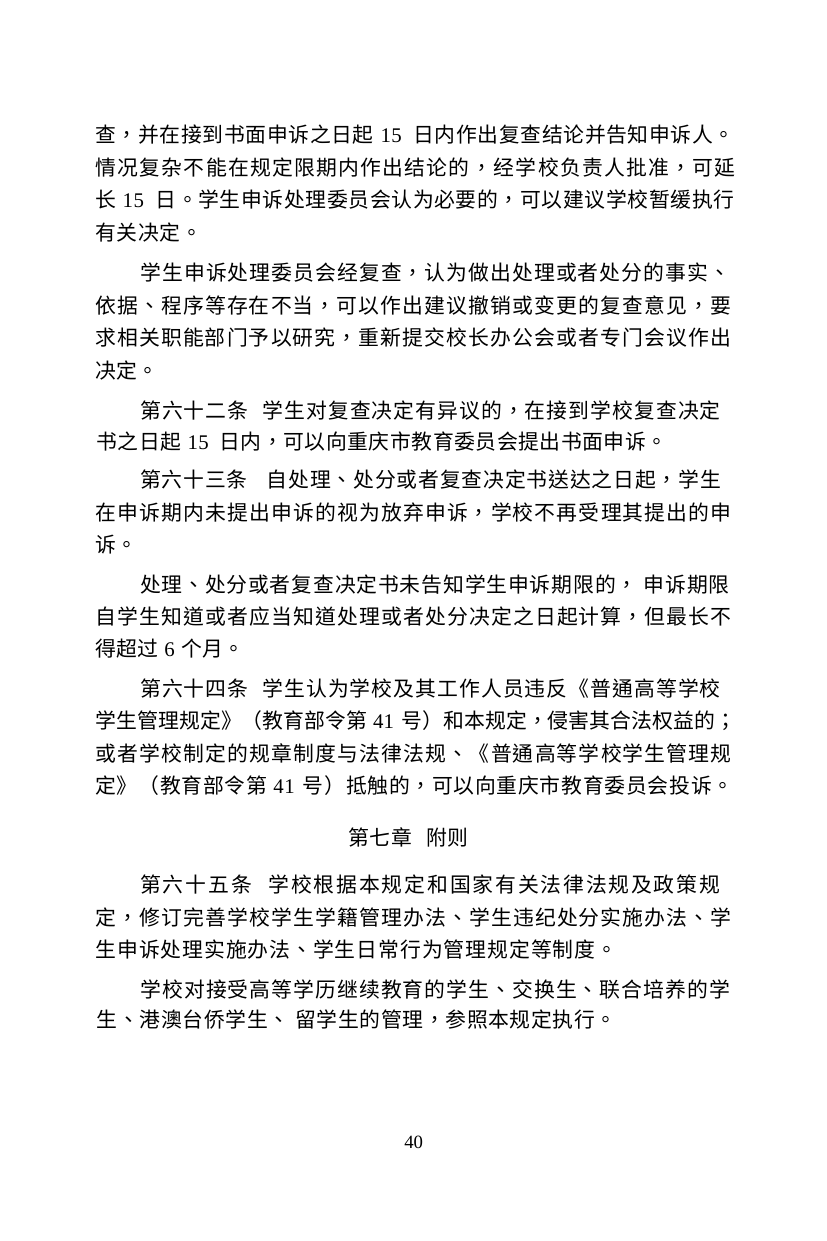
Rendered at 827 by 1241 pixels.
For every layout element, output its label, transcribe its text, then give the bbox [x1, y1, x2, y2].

text 学生申诉处理委员会经复查，认为做出处理或者处分的事实、 依据、程序等存在不当，可以作出建议撤销或变更的复查意见，要 求相关职能部门予以研究，重新提交校长办公会或者专门会议作出 决定。 [95, 258, 732, 384]
text 第七章 附则 [349, 824, 737, 852]
text 第六十五条 学校根据本规定和国家有关法律法规及政策规 定，修订完善学校学生学籍管理办法、学生违纪处分实施办法、学 生申诉处理实施办法、学生日常行为管理规定等制度。 [95, 871, 732, 963]
text 处理、处分或者复查决定书未告知学生申诉期限的， 申诉期限 自学生知道或者应当知道处理或者处分决定之日起计算，但最长不 得超过 6 个月。 [96, 570, 732, 662]
text 查，并在接到书面申诉之日起 15 日内作出复查结论并告知申诉人。 情况复杂不能在规定限期内作出结论的，经学校负责人批准，可延 长 15 日。学生申诉处理委员会认为必要的，可以建议学校暂缓执行 有关决定。 [95, 120, 735, 246]
text 第六十四条 学生认为学校及其工作人员违反《普通高等学校 学生管理规定》（教育部令第 41 号）和本规定，侵害其合法权益的； 或者学校制定的规章制度与法律法规、《普通高等学校学生管理规 定》（教育部令第 41 号）抵触的，可以向重庆市教育委员会投诉。 [95, 674, 737, 800]
text 第六十三条 自处理、处分或者复查决定书送达之日起，学生 在申诉期内未提出申诉的视为放弃申诉，学校不再受理其提出的申 诉。 [95, 466, 732, 558]
text 第六十二条 学生对复查决定有异议的，在接到学校复查决定 书之日起 15 日内，可以向重庆市教育委员会提出书面申诉。 [96, 397, 732, 456]
text 学校对接受高等学历继续教育的学生、交换生、联合培养的学 生、港澳台侨学生、 留学生的管理，参照本规定执行。 [97, 975, 732, 1034]
